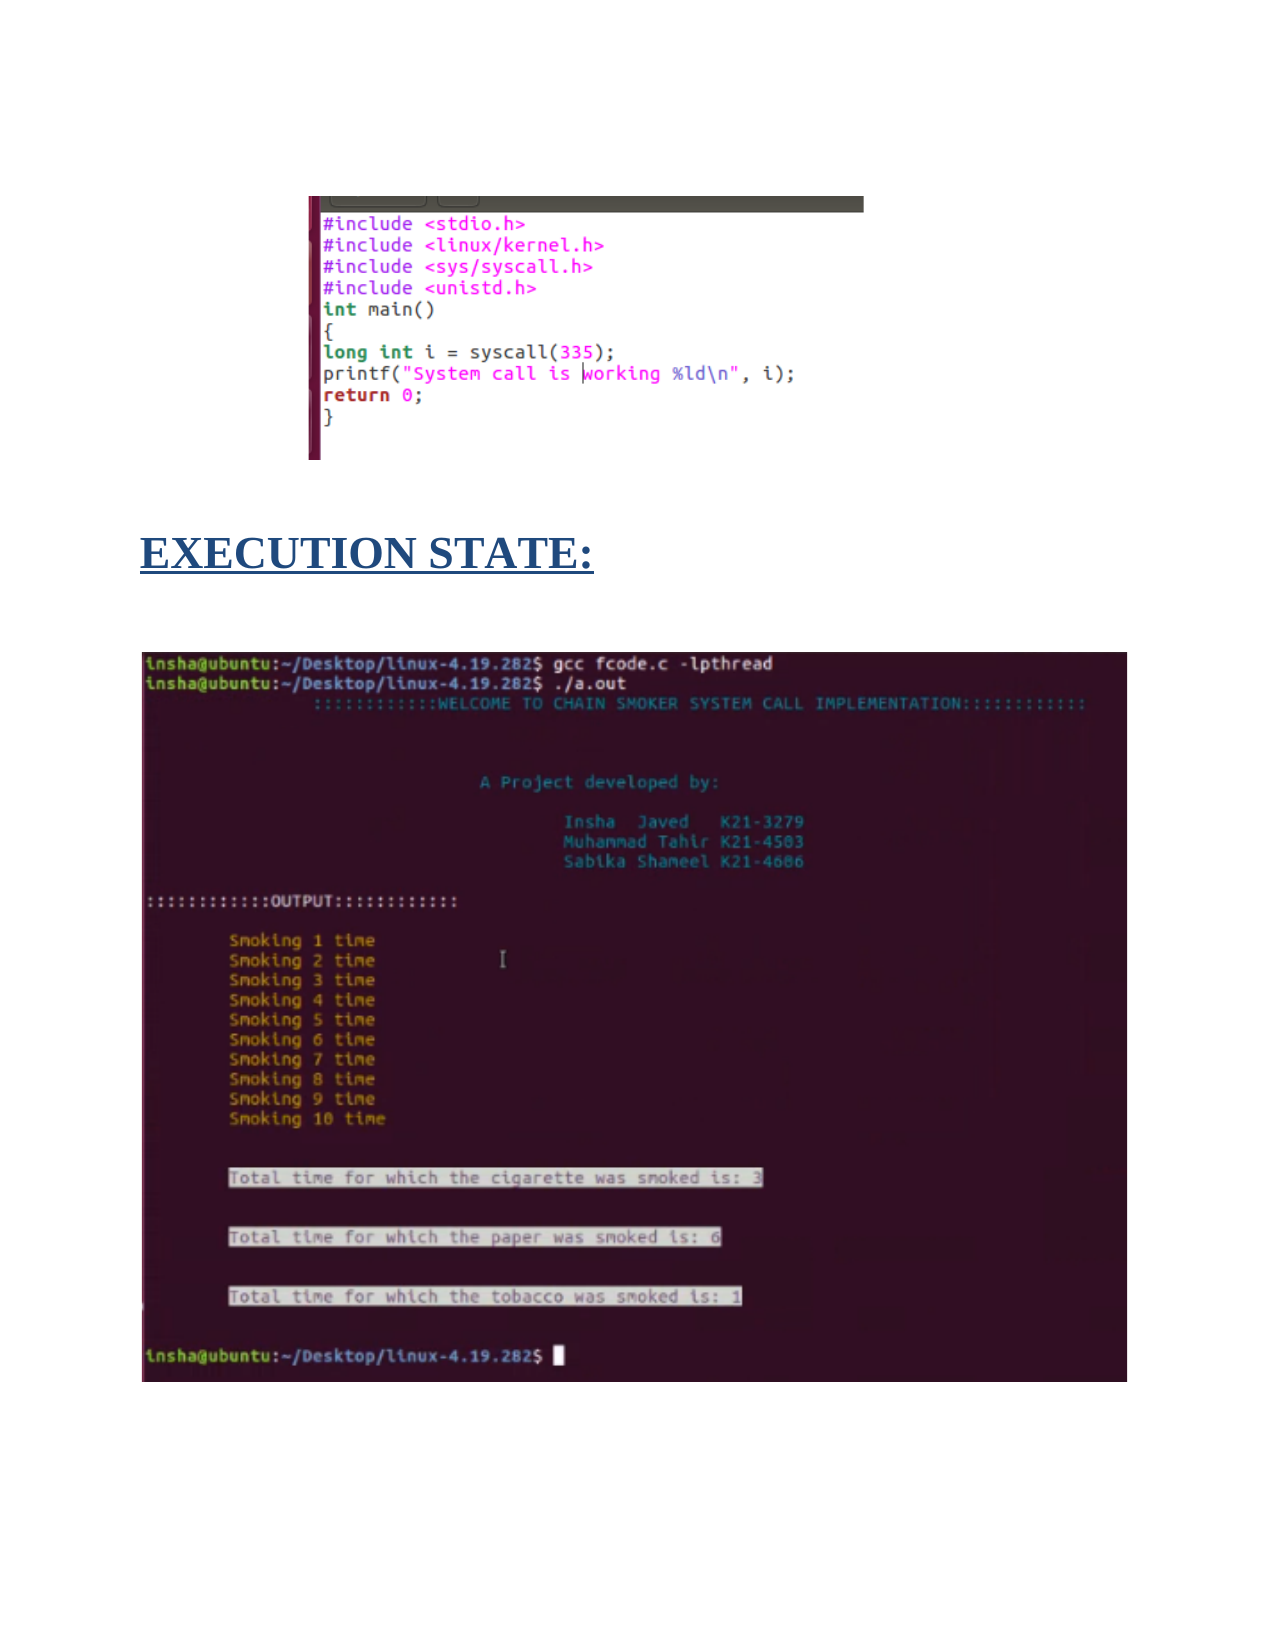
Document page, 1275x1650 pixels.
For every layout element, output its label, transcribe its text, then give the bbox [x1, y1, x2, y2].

text EXECUTION STATE: [139, 526, 1129, 578]
